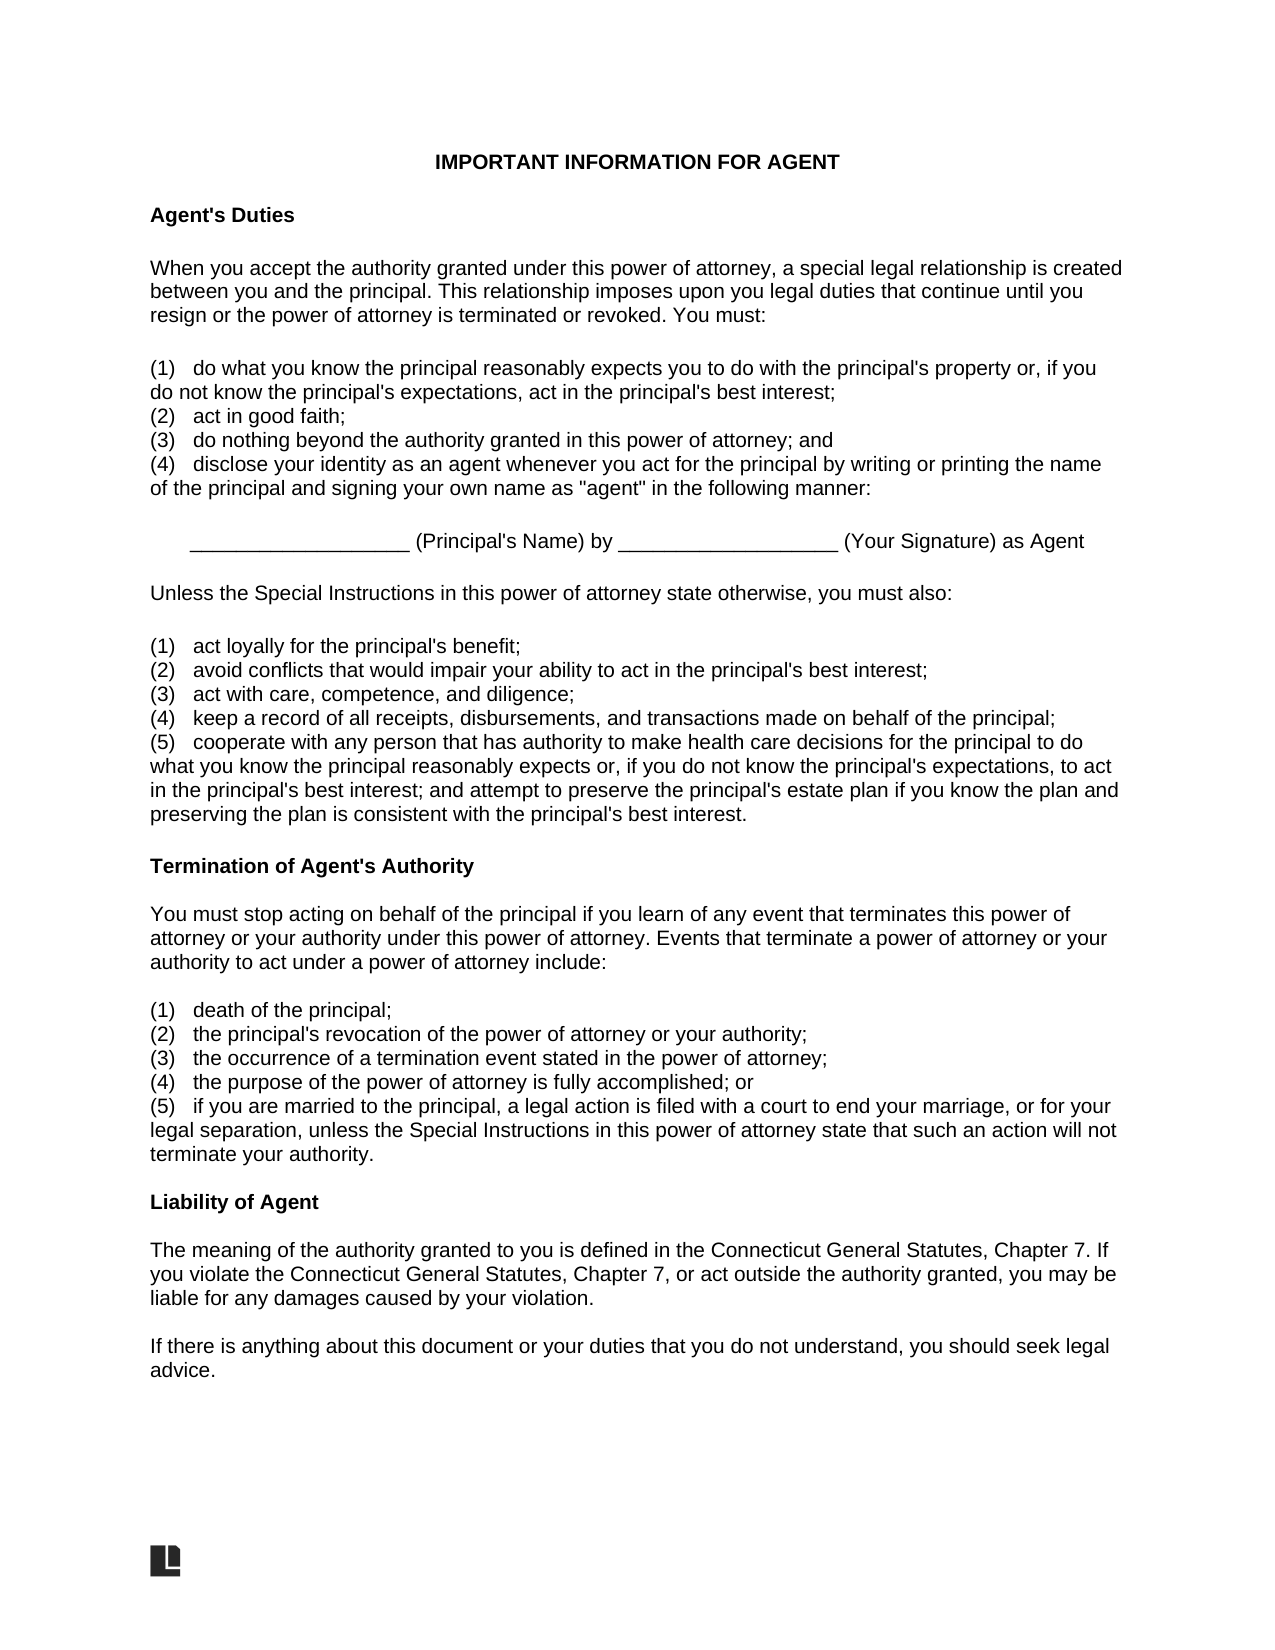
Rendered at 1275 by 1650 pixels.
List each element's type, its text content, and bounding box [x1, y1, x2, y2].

text ___________________ (Principal's Name) by ___________________ (Your Signature) as Agent [150, 528, 1125, 552]
text Termination of Agent's Authority You must stop acting on behalf of the principal if you learn of any event that terminates this power of attorney or your authority under this power of attorney. Events that terminate a power of attorney or your authority to act under a power of attorney include: (1) death of the principal; (2) the principal's revocation of the power of attorney or your authority; (3) the occurrence of a termination event stated in the power of attorney; (4) the purpose of the power of attorney is fully accomplished; or (5) if you are married to the principal, a legal action is filed with a court to end your marriage, or for your legal separation, unless the Special Instructions in this power of attorney state that such an action will not terminate your authority. Liability of Agent The meaning of the authority granted to you is defined in the Connecticut General Statutes, Chapter 7. If you violate the Connecticut General Statutes, Chapter 7, or act outside the authority granted, you may be liable for any damages caused by your violation. If there is anything about this document or your duties that you do not understand, you should seek legal advice. [150, 854, 1125, 1381]
text Agent's Duties [150, 203, 1125, 227]
text When you accept the authority granted under this power of attorney, a special legal relationship is created between you and the principal. This relationship imposes upon you legal duties that continue until you resign or the power of attorney is terminated or revoked. You must: [150, 255, 1125, 327]
picture [150, 1545, 181, 1577]
text Unless the Special Instructions in this power of attorney state otherwise, you must also: [150, 581, 1125, 605]
text (1) act loyally for the principal's benefit; (2) avoid conflicts that would impair your ability to act in the principal's best interest; (3) act with care, competence, and diligence; (4) keep a record of all receipts, disbursements, and transactions made on behalf of the principal; (5) cooperate with any person that has authority to make health care decisions for the principal to do what you know the principal reasonably expects or, if you do not know the principal's expectations, to act in the principal's best interest; and attempt to preserve the principal's estate plan if you know the plan and preserving the plan is consistent with the principal's best interest. [150, 634, 1125, 826]
text (1) do what you know the principal reasonably expects you to do with the principal's property or, if you do not know the principal's expectations, act in the principal's best interest; (2) act in good faith; (3) do nothing beyond the authority granted in this power of attorney; and (4) disclose your identity as an agent whenever you act for the principal by writing or printing the name of the principal and signing your own name as "agent" in the following manner: [150, 356, 1125, 500]
text IMPORTANT INFORMATION FOR AGENT [150, 150, 1125, 174]
